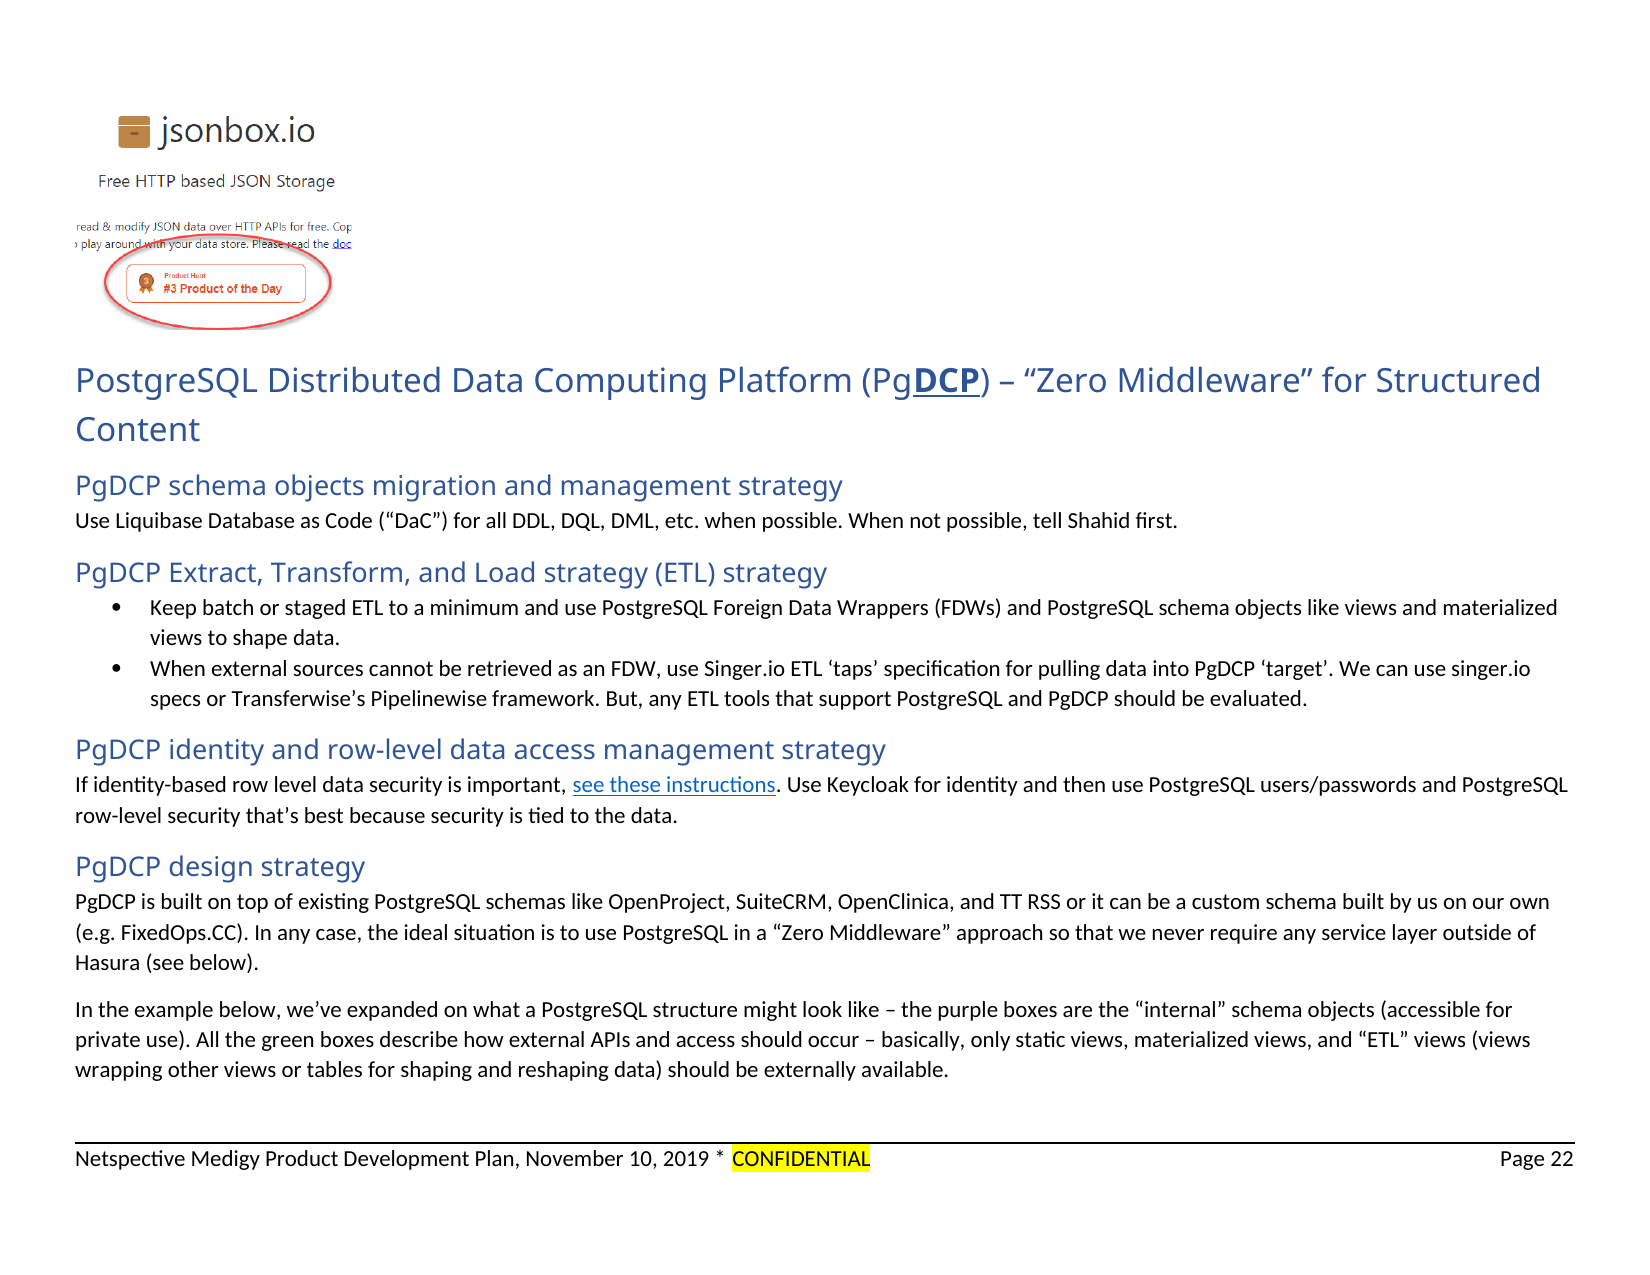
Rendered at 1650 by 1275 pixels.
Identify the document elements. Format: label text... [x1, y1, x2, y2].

picture [75, 203, 352, 430]
text Use Liquibase Database as Code (“DaC”) for all DDL, DQL, DML, etc. when possible. When not possible, tell Shahid first. [75, 607, 1575, 635]
subtitle PgDCP Extract, Transform, and Load strategy (ETL) strategy [75, 654, 1575, 691]
subtitle PgDCP design strategy [75, 948, 1575, 985]
list When external sources cannot be retrieved as an FDW, use Singer.io ETL ‘taps’ specification for pulling data into PgDCP ‘target’. We can use singer.io specs or Transferwise’s Pipelinewise framework. But, any ETL tools that support PostgreSQL and PgDCP should be evaluated. [112, 754, 1575, 812]
picture [75, 103, 396, 185]
subtitle PostgreSQL Distributed Data Computing Platform (PgDCP) – “Zero Middleware” for Structured Content [75, 457, 1575, 551]
subtitle PgDCP identity and row-level data access management strategy [75, 831, 1575, 868]
text If identity-based row level data security is important, see these instructions. Use Keycloak for identity and then use PostgreSQL users/passwords and PostgreSQL row-level security that’s best because security is tied to the data. [75, 871, 1575, 929]
text PgDCP is built on top of existing PostgreSQL schemas like OpenProject, SuiteCRM, OpenClinica, and TT RSS or it can be a custom schema built by us on our own (e.g. FixedOps.CC). In any case, the ideal situation is to use PostgreSQL in a “Zero Middleware” approach so that we never require any service layer outside of Hasura (see below). [75, 988, 1575, 1076]
subtitle PgDCP schema objects migration and management strategy [75, 567, 1575, 604]
list Keep batch or staged ETL to a minimum and use PostgreSQL Foreign Data Wrappers (FDWs) and PostgreSQL schema objects like views and materialized views to shape data. [112, 693, 1575, 752]
